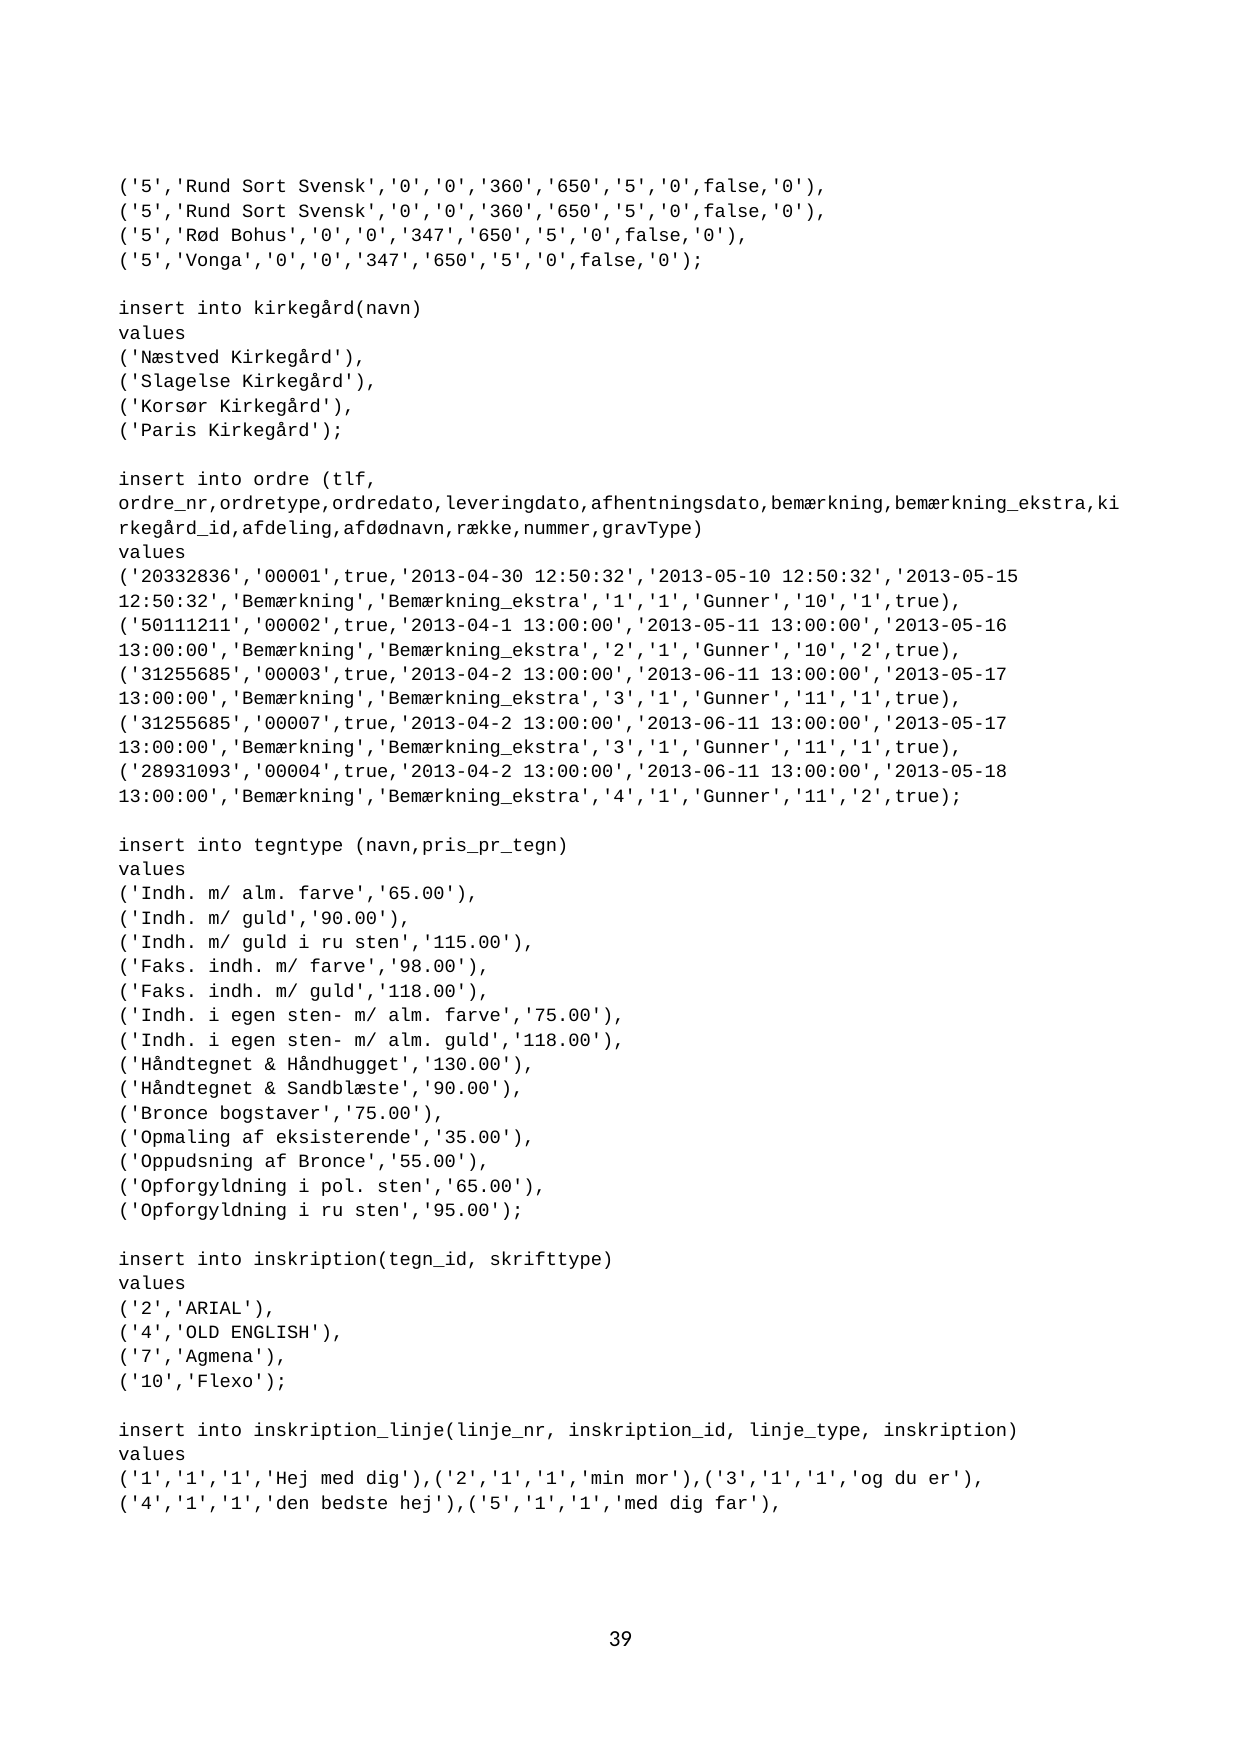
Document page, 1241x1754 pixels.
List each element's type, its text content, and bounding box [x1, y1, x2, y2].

text ('50111211','00002',true,'2013-04-1 13:00:00','2013-05-11 13:00:00','2013-05-16 13:00:00','Bemærkning','Bemærkning_ekstra','2','1','Gunner','10','2',true), [118, 616, 1122, 662]
text ('10','Flexo'); [118, 1372, 1122, 1393]
text ('2','ARIAL'), [118, 1298, 1122, 1320]
text ('28931093','00004',true,'2013-04-2 13:00:00','2013-06-11 13:00:00','2013-05-18 13:00:00','Bemærkning','Bemærkning_ekstra','4','1','Gunner','11','2',true); [118, 762, 1122, 808]
text values [118, 1445, 1122, 1466]
text ('Håndtegnet & Håndhugget','130.00'), [118, 1055, 1122, 1076]
text values [118, 323, 1122, 345]
text ('1','1','1','Hej med dig'),('2','1','1','min mor'),('3','1','1','og du er'),('4','1','1','den bedste hej'),('5','1','1','med dig far'), [118, 1469, 1122, 1515]
text ('Indh. m/ guld i ru sten','115.00'), [118, 933, 1122, 954]
text ('Faks. indh. m/ guld','118.00'), [118, 982, 1122, 1003]
text ('Slagelse Kirkegård'), [118, 372, 1122, 393]
text ('5','Rød Bohus','0','0','347','650','5','0',false,'0'), [118, 226, 1122, 247]
text ('4','OLD ENGLISH'), [118, 1323, 1122, 1344]
text values [118, 1274, 1122, 1295]
text values [118, 543, 1122, 564]
text ('Opforgyldning i pol. sten','65.00'), [118, 1177, 1122, 1198]
text ('31255685','00007',true,'2013-04-2 13:00:00','2013-06-11 13:00:00','2013-05-17 13:00:00','Bemærkning','Bemærkning_ekstra','3','1','Gunner','11','1',true), [118, 713, 1122, 759]
text ('5','Vonga','0','0','347','650','5','0',false,'0'); [118, 250, 1122, 272]
text ('Opforgyldning i ru sten','95.00'); [118, 1201, 1122, 1222]
text insert into inskription(tegn_id, skrifttype) [118, 1250, 1122, 1271]
text values [118, 860, 1122, 881]
text ('7','Agmena'), [118, 1347, 1122, 1368]
text insert into kirkegård(navn) [118, 299, 1122, 320]
text ('20332836','00001',true,'2013-04-30 12:50:32','2013-05-10 12:50:32','2013-05-15 12:50:32','Bemærkning','Bemærkning_ekstra','1','1','Gunner','10','1',true), [118, 567, 1122, 613]
text ('Håndtegnet & Sandblæste','90.00'), [118, 1079, 1122, 1100]
text insert into inskription_linje(linje_nr, inskription_id, linje_type, inskription) [118, 1420, 1122, 1442]
text insert into ordre (tlf, ordre_nr,ordretype,ordredato,leveringdato,afhentningsdato,bemærkning,bemærkning_ekstra,kirkegård_id,afdeling,afdødnavn,række,nummer,gravType) [118, 470, 1122, 540]
text ('Opmaling af eksisterende','35.00'), [118, 1128, 1122, 1149]
text ('Faks. indh. m/ farve','98.00'), [118, 957, 1122, 978]
text insert into tegntype (navn,pris_pr_tegn) [118, 835, 1122, 857]
text ('Indh. m/ alm. farve','65.00'), [118, 884, 1122, 905]
text ('Indh. i egen sten- m/ alm. farve','75.00'), [118, 1006, 1122, 1027]
text ('31255685','00003',true,'2013-04-2 13:00:00','2013-06-11 13:00:00','2013-05-17 13:00:00','Bemærkning','Bemærkning_ekstra','3','1','Gunner','11','1',true), [118, 665, 1122, 710]
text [118, 202, 1122, 223]
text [118, 177, 1122, 198]
text ('Næstved Kirkegård'), [118, 348, 1122, 369]
text ('Bronce bogstaver','75.00'), [118, 1103, 1122, 1125]
text ('Korsør Kirkegård'), [118, 397, 1122, 418]
text ('Indh. m/ guld','90.00'), [118, 908, 1122, 930]
text ('Oppudsning af Bronce','55.00'), [118, 1152, 1122, 1173]
text ('Paris Kirkegård'); [118, 421, 1122, 442]
text ('Indh. i egen sten- m/ alm. guld','118.00'), [118, 1030, 1122, 1052]
